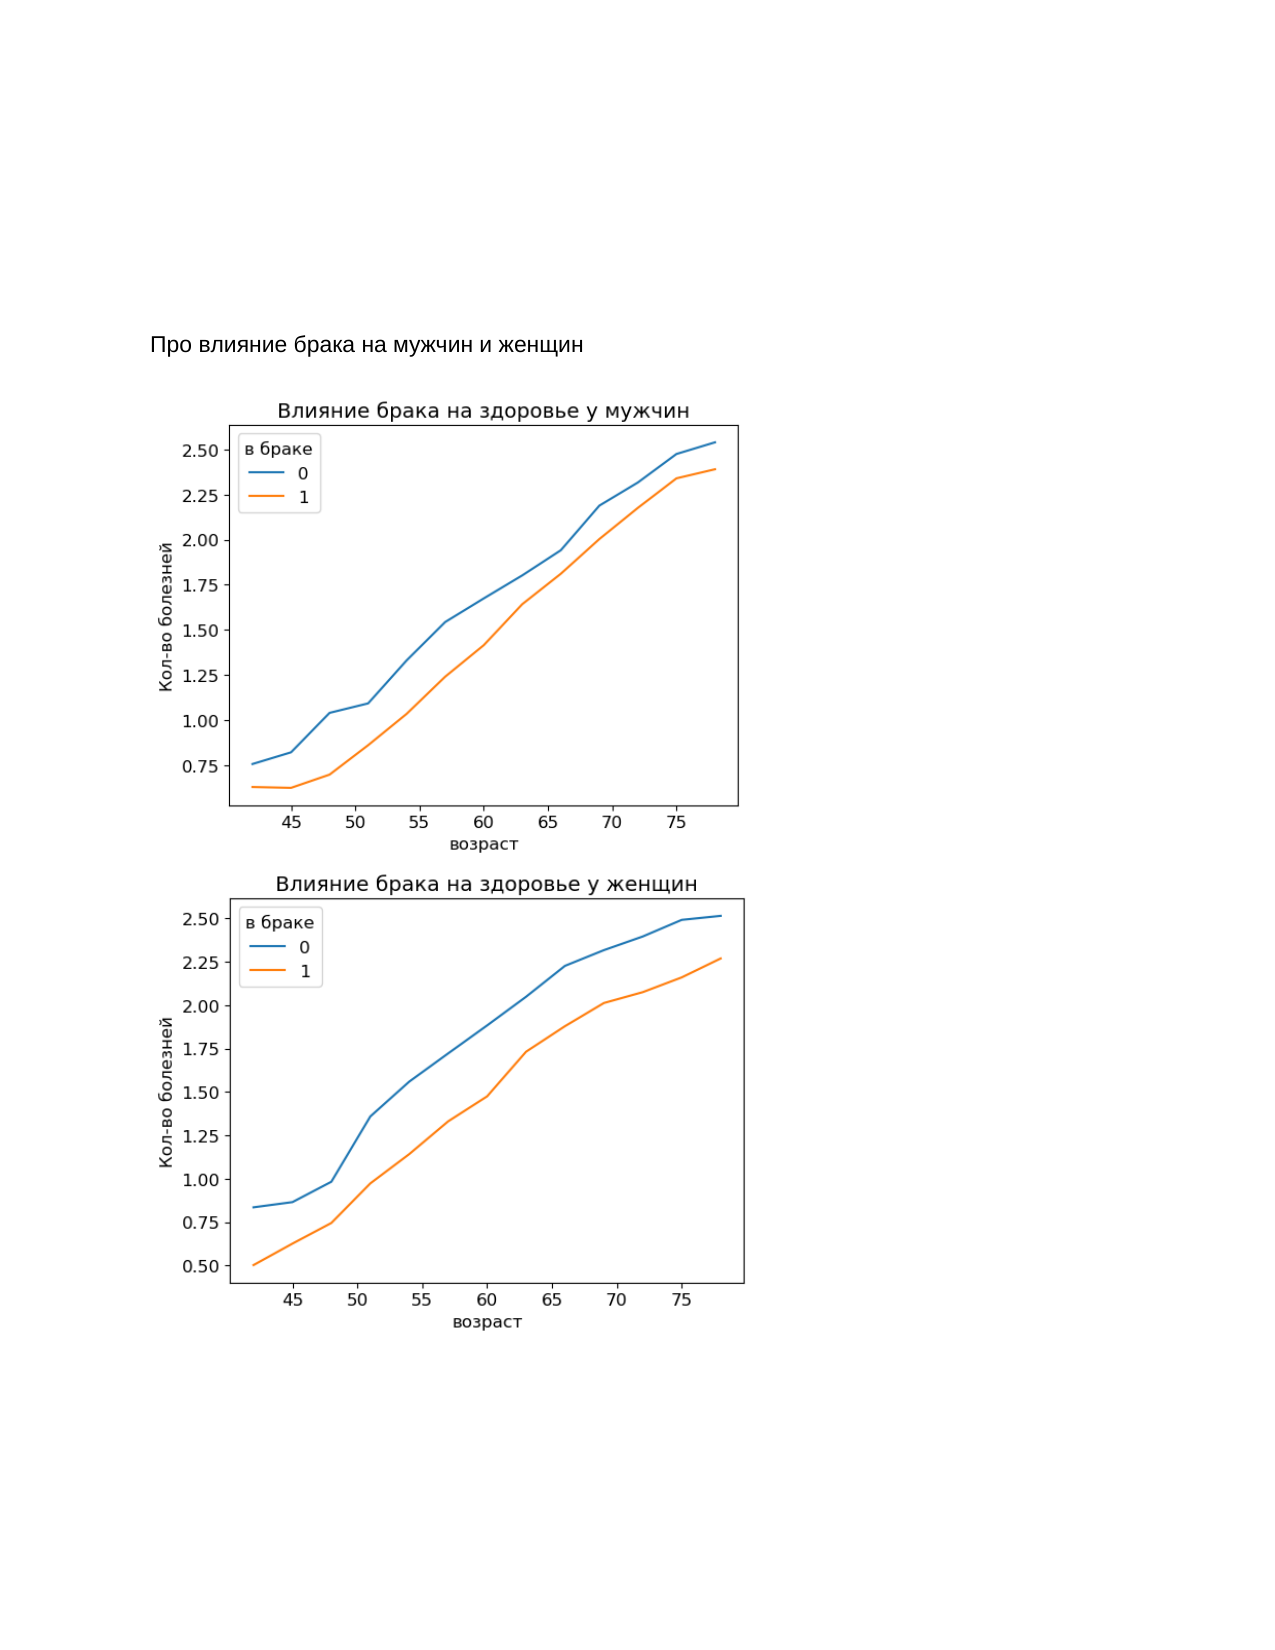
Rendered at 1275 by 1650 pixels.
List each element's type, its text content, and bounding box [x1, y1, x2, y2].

picture [150, 865, 754, 1340]
picture [150, 391, 748, 862]
text Про влияние брака на мужчин и женщин [150, 331, 1125, 358]
